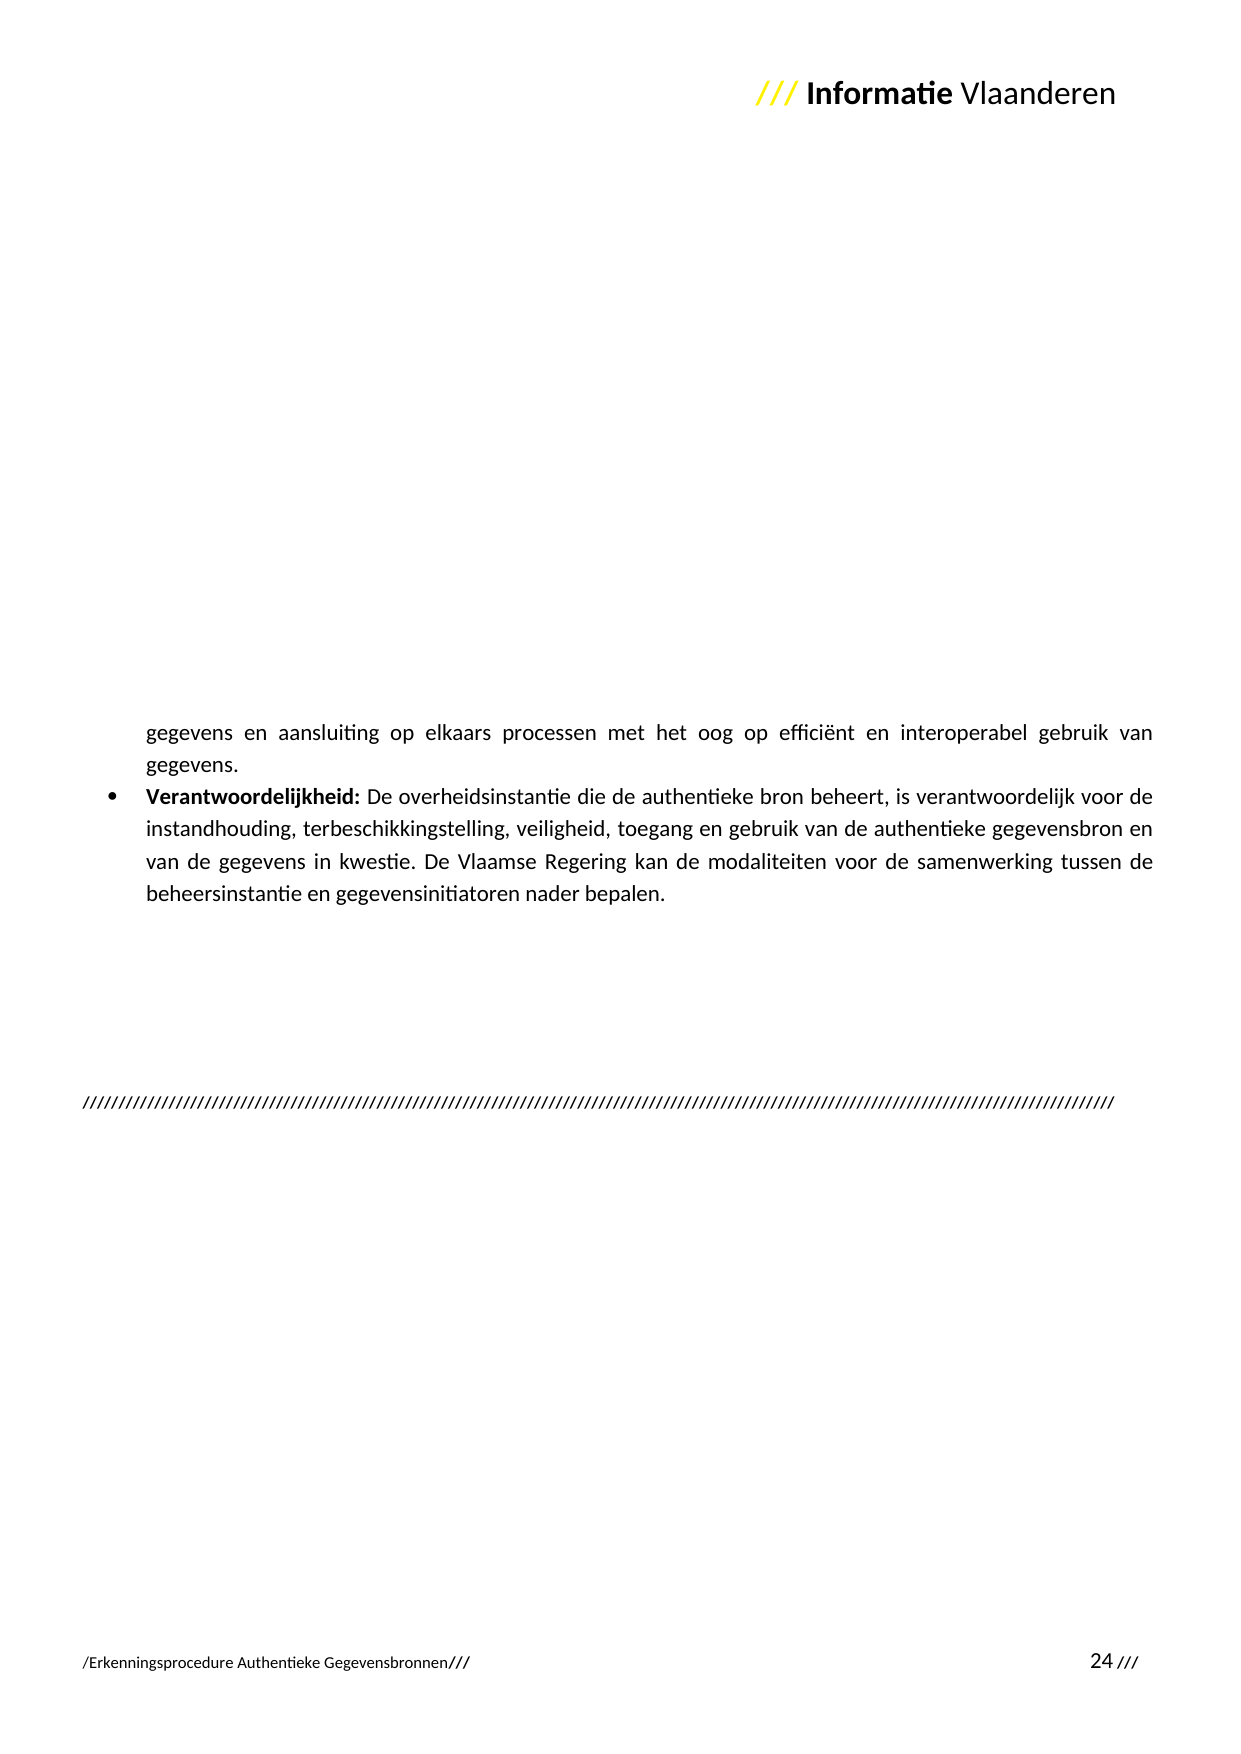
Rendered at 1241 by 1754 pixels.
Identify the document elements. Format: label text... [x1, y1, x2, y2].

list Interoperabiliteit: Overheidsinstanties bewerkstelligen uitwisselbaarheid van gegevens, ontsluiting van gegevens en aansluiting op elkaars processen met het oog op efficiënt en interoperabel gebruik van gegevens. [108, 718, 1155, 778]
list Verantwoordelijkheid: De overheidsinstantie die de authentieke bron beheert, is verantwoordelijk voor de instandhouding, terbeschikkingstelling, veiligheid, toegang en gebruik van de authentieke gegevensbron en van de gegevens in kwestie. De Vlaamse Regering kan de modaliteiten voor de samenwerking tussen de beheersinstantie en gegevensinitiatoren nader bepalen. [108, 782, 1155, 907]
